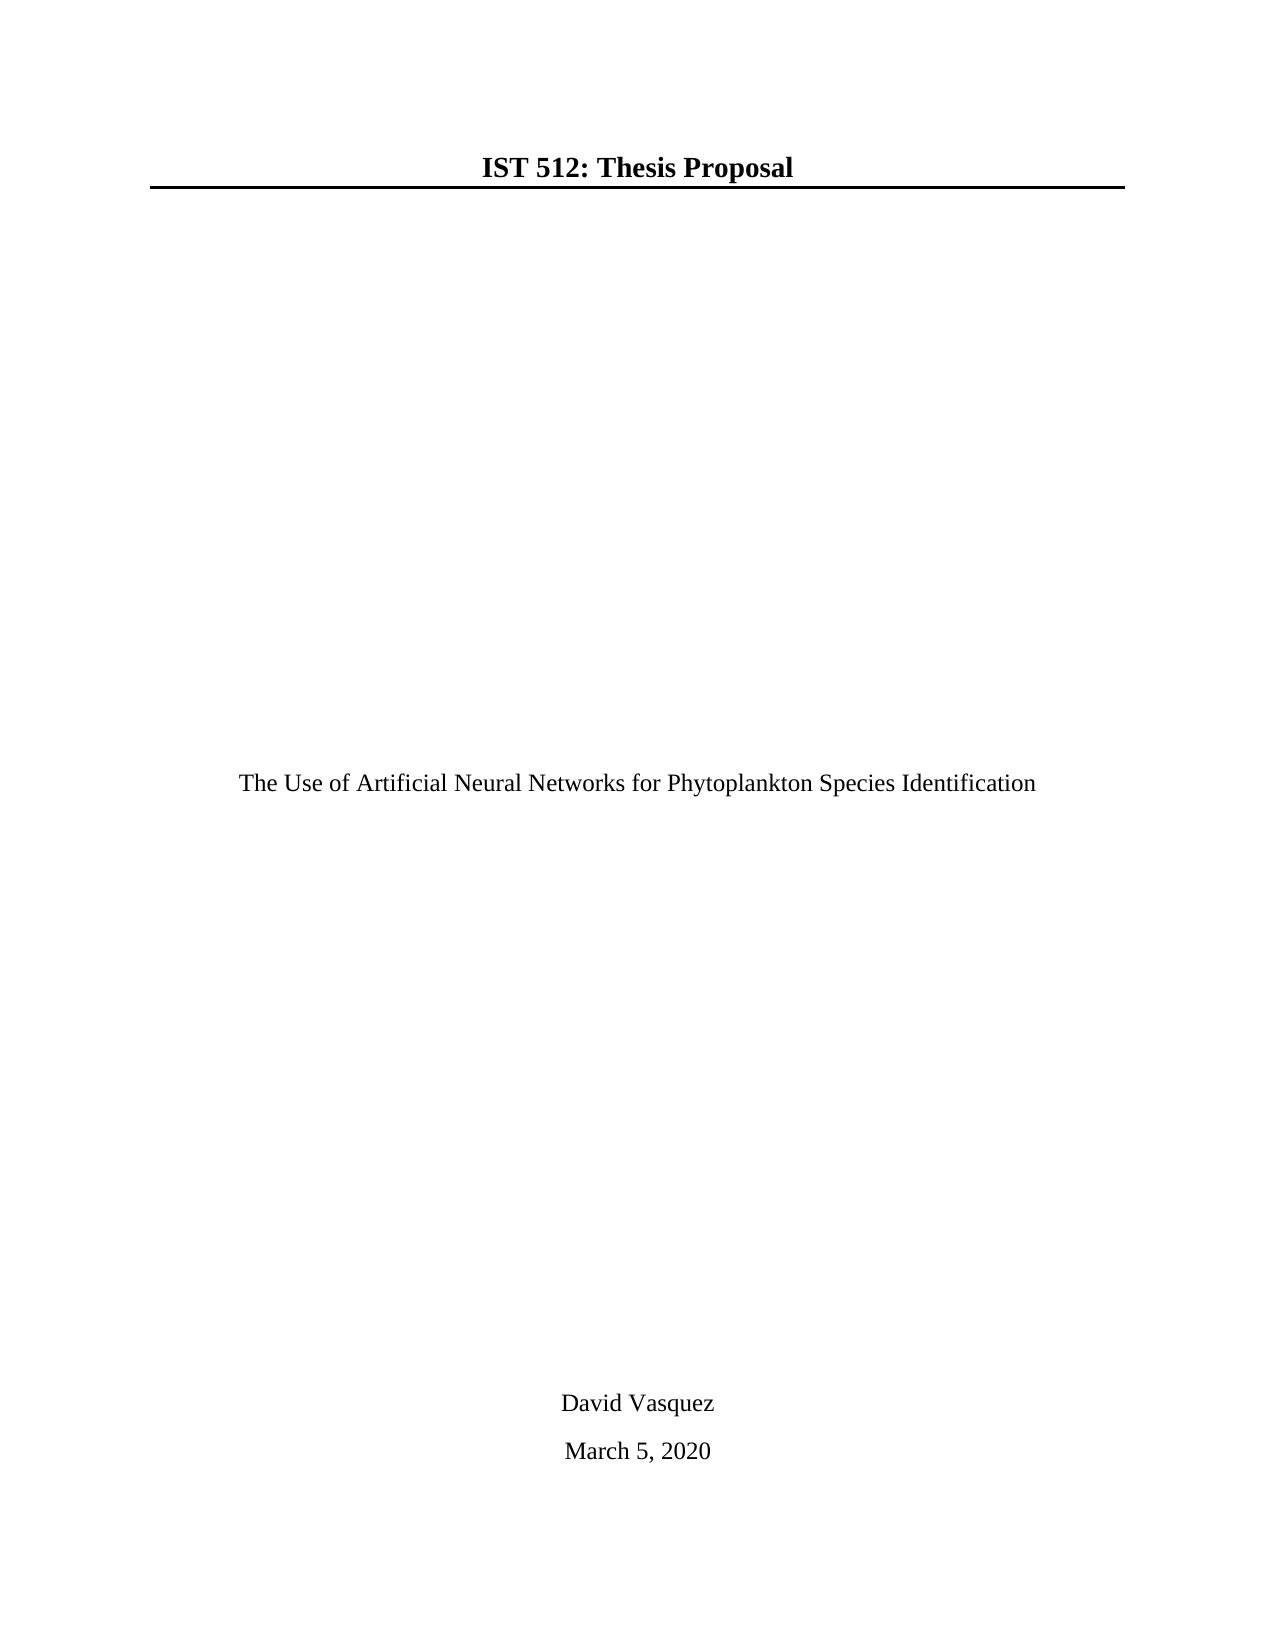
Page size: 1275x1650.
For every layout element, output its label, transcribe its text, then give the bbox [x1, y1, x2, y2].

text March 5, 2020 [150, 1436, 1125, 1465]
text David Vasquez [150, 1388, 1125, 1417]
text IST 512: Thesis Proposal [150, 150, 1125, 186]
text The Use of Artificial Neural Networks for Phytoplankton Species Identification [150, 768, 1125, 797]
